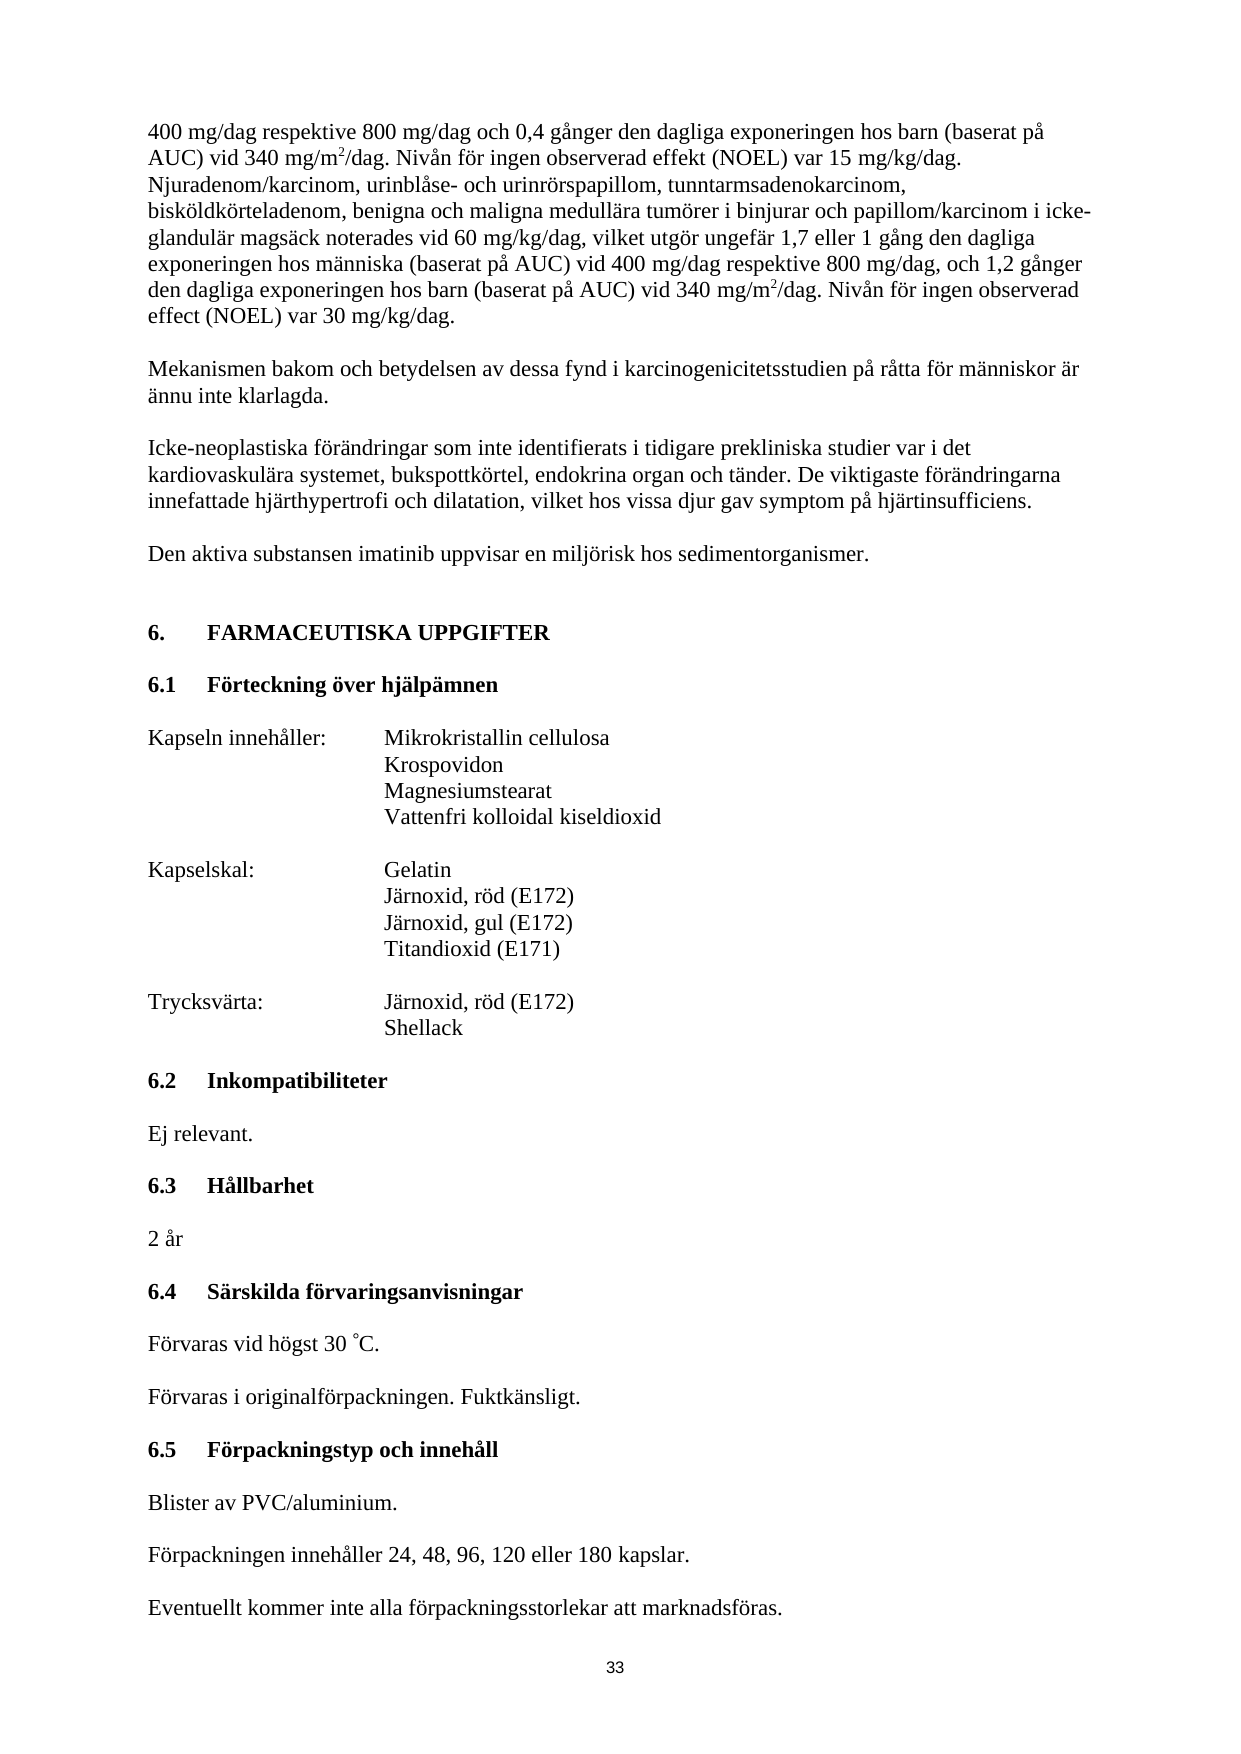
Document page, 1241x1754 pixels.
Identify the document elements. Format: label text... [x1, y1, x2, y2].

text Eventuellt kommer inte alla förpackningsstorlekar att marknadsföras. [148, 1594, 1092, 1620]
text Förpackningen innehåller 24, 48, 96, 120 eller 180 kapslar. [148, 1541, 1092, 1568]
subtitle 6. FARMACEUTISKA UPPGIFTER [148, 619, 1092, 645]
text Ej relevant. [148, 1119, 1092, 1146]
text 6.3 Hållbarhet [148, 1172, 1092, 1199]
text Den aktiva substansen imatinib uppvisar en miljörisk hos sedimentorganismer. [148, 540, 1092, 566]
text Krospovidon [384, 751, 1092, 777]
text Järnoxid, gul (E172) [384, 909, 1092, 935]
text Magnesiumstearat [384, 777, 1092, 803]
text Titandioxid (E171) [384, 935, 1092, 961]
text Kapseln innehåller: Mikrokristallin cellulosa [148, 724, 1092, 751]
text 6.4 Särskilda förvaringsanvisningar [148, 1278, 1092, 1304]
text Vattenfri kolloidal kiseldioxid [384, 803, 1092, 830]
text Shellack [384, 1014, 1092, 1041]
text 6.5 Förpackningstyp och innehåll [148, 1436, 1092, 1462]
text Förvaras i originalförpackningen. Fuktkänsligt. [148, 1383, 1092, 1409]
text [148, 118, 1092, 329]
text 6.2 Inkompatibiliteter [148, 1067, 1092, 1093]
text Järnoxid, röd (E172) [384, 882, 1092, 909]
text Mekanismen bakom och betydelsen av dessa fynd i karcinogenicitetsstudien på råtta för människor är ännu inte klarlagda. [148, 355, 1092, 408]
text Trycksvärta: Järnoxid, röd (E172) [148, 988, 1092, 1014]
text 2 år [148, 1225, 1092, 1251]
text Icke-neoplastiska förändringar som inte identifierats i tidigare prekliniska studier var i det kardiovaskulära systemet, bukspottkörtel, endokrina organ och tänder. De viktigaste förändringarna innefattade hjärthypertrofi och dilatation, vilket hos vissa djur gav symptom på hjärtinsufficiens. [148, 434, 1092, 513]
text Blister av PVC/aluminium. [148, 1488, 1092, 1515]
subtitle 6.1 Förteckning över hjälpämnen [148, 672, 1092, 698]
text Förvaras vid högst 30 C. [148, 1330, 1092, 1357]
text Kapselskal: Gelatin [148, 856, 1092, 882]
